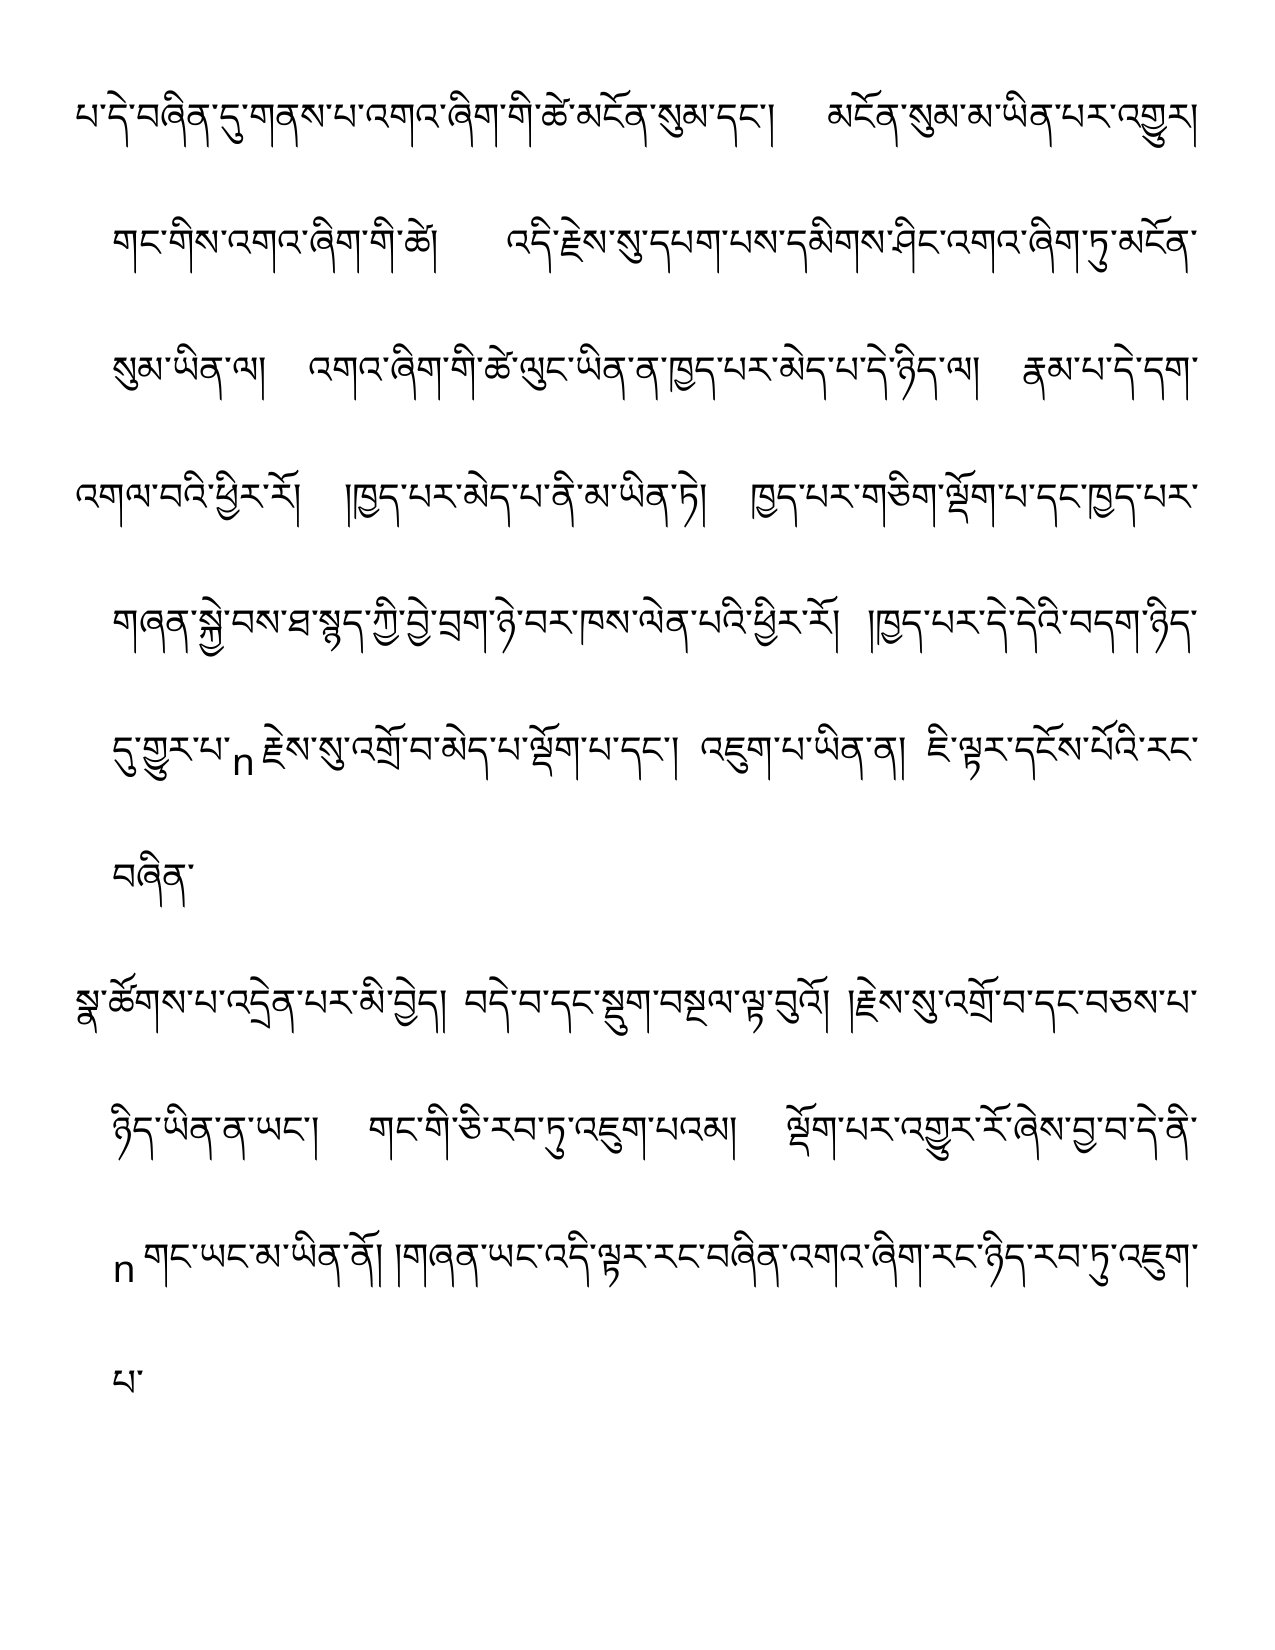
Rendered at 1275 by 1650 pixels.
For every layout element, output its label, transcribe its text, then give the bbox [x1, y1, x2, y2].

text པ་དེ་བཞིན་དུ་གནས་པ་འགའ་ཞིག་གི་ཚེ་མངོན་སུམ་དང༌། མངོན་སུམ་མ་ཡིན་པར་འགྱུར། གང་གིས་འགའ་ཞིག་གི་ཚེ། འདི་རྗེས་སུ་དཔག་པས་དམིགས་ཤིང་འགའ་ཞིག་ཏུ་མངོན་སུམ་ཡིན་ལ། འགའ་ཞིག་གི་ཚེ་ལུང་ཡིན་ན་ཁྱད་པར་མེད་པ་དེ་ཉིད་ལ། རྣམ་པ་དེ་དག་ [75, 75, 1200, 434]
text འགལ་བའི་ཕྱིར་རོ། །ཁྱད་པར་མེད་པ་ནི་མ་ཡིན་ཏེ། ཁྱད་པར་གཅིག་ལྡོག་པ་དང་ཁྱད་པར་གཞན་སྐྱེ་བས་ཐ་སྙད་ཀྱི་བྱེ་བྲག་ཉེ་བར་ཁས་ལེན་པའི་ཕྱིར་རོ། །ཁྱད་པར་དེ་དེའི་བདག་ཉིད་དུ་གྱུར་པ་nརྗེས་སུ་འགྲོ་བ་མེད་པ་ལྡོག་པ་དང་། འཇུག་པ་ཡིན་ན། ཇི་ལྟར་དངོས་པོའི་རང་བཞིན་ [75, 455, 1200, 941]
text སྣ་ཚོགས་པ་འདྲེན་པར་མི་བྱེད། བདེ་བ་དང་སྡུག་བསྔལ་ལྟ་བུའོ། །རྗེས་སུ་འགྲོ་བ་དང་བཅས་པ་ཉིད་ཡིན་ན་ཡང་། གང་གི་ཅི་རབ་ཏུ་འཇུག་པའམ། ལྡོག་པར་འགྱུར་རོ་ཞེས་བྱ་བ་དེ་ནི་nགང་ཡང་མ་ཡིན་ནོ། །གཞན་ཡང་འདི་ལྟར་རང་བཞིན་འགའ་ཞིག་རང་ཉིད་རབ་ཏུ་འཇུག་པ་ [75, 962, 1200, 1447]
